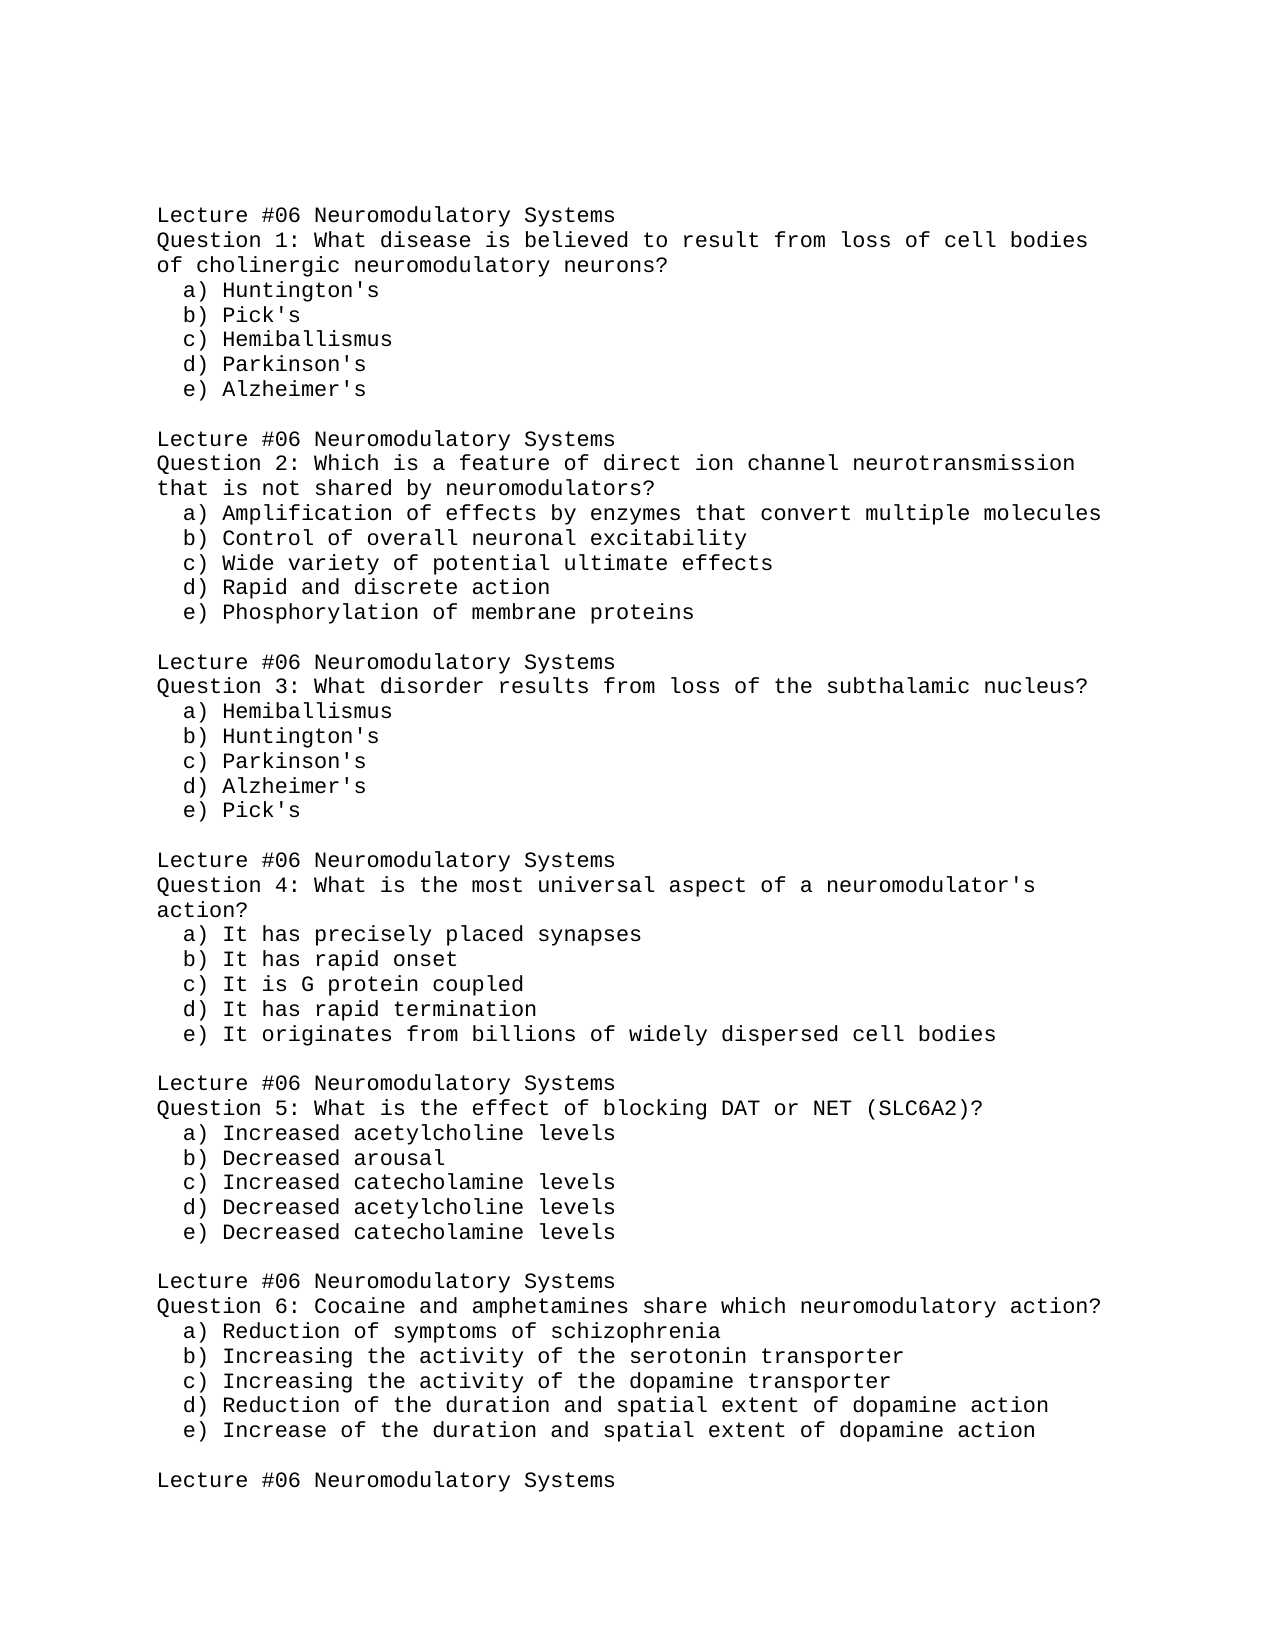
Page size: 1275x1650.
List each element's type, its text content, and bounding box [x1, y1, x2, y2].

text e) Pick's [156, 799, 1118, 824]
text e) It originates from billions of widely dispersed cell bodies [156, 1023, 1118, 1047]
text b) Increasing the activity of the serotonin transporter [156, 1345, 1118, 1370]
text c) It is G protein coupled [156, 973, 1118, 998]
text c) Wide variety of potential ultimate effects [156, 552, 1118, 576]
text Question 5: What is the effect of blocking DAT or NET (SLC6A2)? [156, 1097, 1118, 1122]
text a) Hemiballismus [156, 700, 1118, 725]
text b) Control of overall neuronal excitability [156, 527, 1118, 552]
text Lecture #06 Neuromodulatory Systems [156, 204, 1118, 229]
text Lecture #06 Neuromodulatory Systems [156, 651, 1118, 676]
text e) Decreased catecholamine levels [156, 1221, 1118, 1246]
text Question 6: Cocaine and amphetamines share which neuromodulatory action? [156, 1295, 1118, 1320]
text b) Pick's [156, 304, 1118, 328]
text d) Rapid and discrete action [156, 576, 1118, 601]
text Lecture #06 Neuromodulatory Systems [156, 1072, 1118, 1097]
text d) It has rapid termination [156, 998, 1118, 1023]
text a) Huntington's [156, 279, 1118, 304]
text Question 2: Which is a feature of direct ion channel neurotransmission that is not shared by neuromodulators? [156, 452, 1118, 502]
text b) It has rapid onset [156, 948, 1118, 973]
text b) Huntington's [156, 725, 1118, 750]
text Question 3: What disorder results from loss of the subthalamic nucleus? [156, 676, 1118, 700]
text a) It has precisely placed synapses [156, 923, 1118, 948]
text a) Amplification of effects by enzymes that convert multiple molecules [156, 502, 1118, 527]
text Question 4: What is the most universal aspect of a neuromodulator's action? [156, 874, 1118, 923]
text c) Increased catecholamine levels [156, 1171, 1118, 1196]
text Lecture #06 Neuromodulatory Systems [156, 849, 1118, 874]
text e) Phosphorylation of membrane proteins [156, 601, 1118, 626]
text d) Decreased acetylcholine levels [156, 1196, 1118, 1221]
text d) Parkinson's [156, 353, 1118, 378]
text a) Increased acetylcholine levels [156, 1122, 1118, 1147]
text Lecture #06 Neuromodulatory Systems [156, 1469, 1118, 1494]
text Lecture #06 Neuromodulatory Systems [156, 428, 1118, 452]
text d) Reduction of the duration and spatial extent of dopamine action [156, 1394, 1118, 1419]
text c) Hemiballismus [156, 328, 1118, 353]
text c) Increasing the activity of the dopamine transporter [156, 1370, 1118, 1394]
text Lecture #06 Neuromodulatory Systems [156, 1271, 1118, 1295]
text b) Decreased arousal [156, 1147, 1118, 1171]
text e) Alzheimer's [156, 378, 1118, 403]
text Question 1: What disease is believed to result from loss of cell bodies of cholinergic neuromodulatory neurons? [156, 229, 1118, 279]
text c) Parkinson's [156, 750, 1118, 775]
text d) Alzheimer's [156, 775, 1118, 799]
text a) Reduction of symptoms of schizophrenia [156, 1320, 1118, 1345]
text e) Increase of the duration and spatial extent of dopamine action [156, 1419, 1118, 1444]
